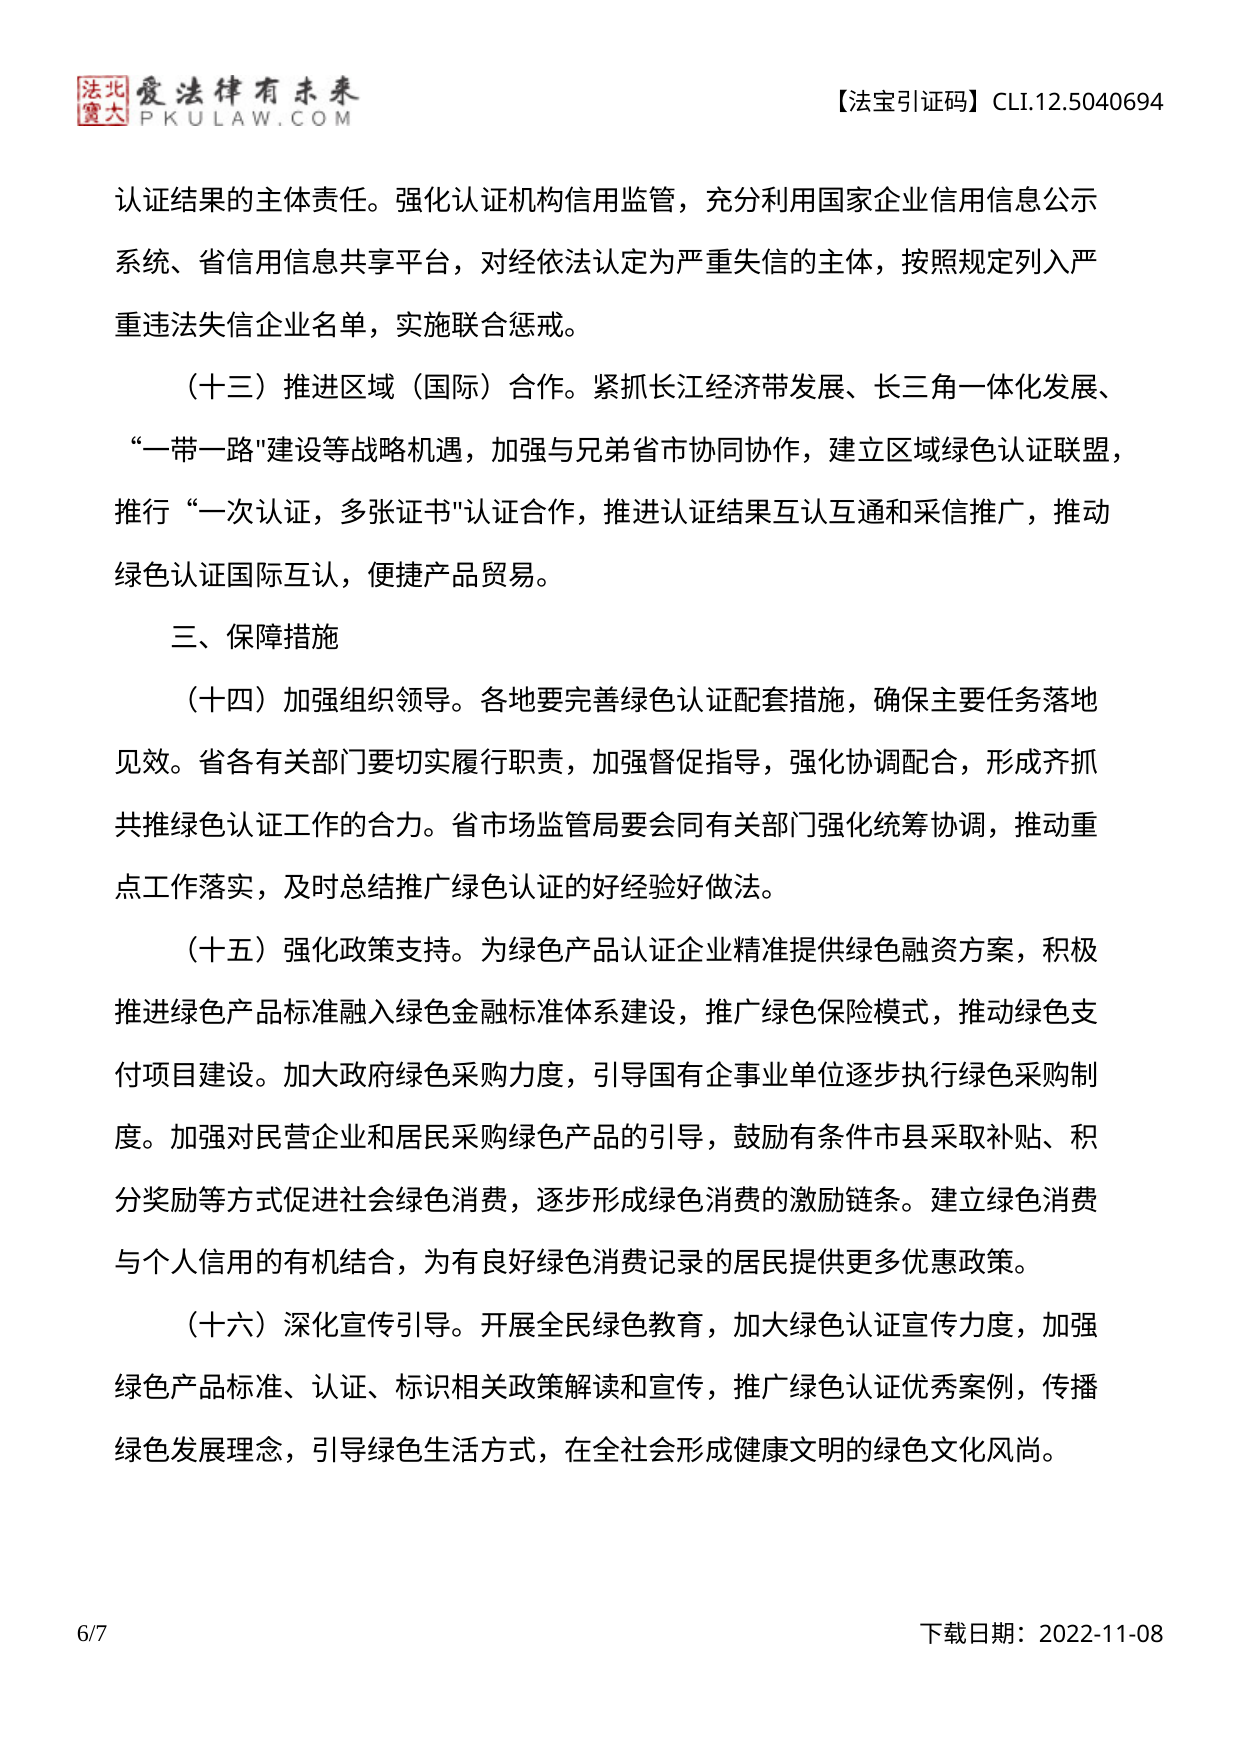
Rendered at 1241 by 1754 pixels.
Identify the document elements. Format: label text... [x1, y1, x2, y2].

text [114, 156, 1126, 343]
text （十五）强化政策支持。为绿色产品认证企业精准提供绿色融资方案，积极推进绿色产品标准融入绿色金融标准体系建设，推广绿色保险模式，推动绿色支付项目建设。加大政府绿色采购力度，引导国有企事业单位逐步执行绿色采购制度。加强对民营企业和居民采购绿色产品的引导，鼓励有条件市县采取补贴、积分奖励等方式促进社会绿色消费，逐步形成绿色消费的激励链条。建立绿色消费与个人信用的有机结合，为有良好绿色消费记录的居民提供更多优惠政策。 [114, 906, 1126, 1281]
text （十六）深化宣传引导。开展全民绿色教育，加大绿色认证宣传力度，加强绿色产品标准、认证、标识相关政策解读和宣传，推广绿色认证优秀案例，传播绿色发展理念，引导绿色生活方式，在全社会形成健康文明的绿色文化风尚。 [114, 1281, 1126, 1468]
picture [76, 75, 361, 126]
text 三、保障措施 [114, 593, 1126, 656]
text （十三）推进区域（国际）合作。紧抓长江经济带发展、长三角一体化发展、“一带一路"建设等战略机遇，加强与兄弟省市协同协作，建立区域绿色认证联盟，推行“一次认证，多张证书"认证合作，推进认证结果互认互通和采信推广，推动绿色认证国际互认，便捷产品贸易。 [114, 343, 1126, 593]
text （十四）加强组织领导。各地要完善绿色认证配套措施，确保主要任务落地见效。省各有关部门要切实履行职责，加强督促指导，强化协调配合，形成齐抓共推绿色认证工作的合力。省市场监管局要会同有关部门强化统筹协调，推动重点工作落实，及时总结推广绿色认证的好经验好做法。 [114, 656, 1126, 906]
